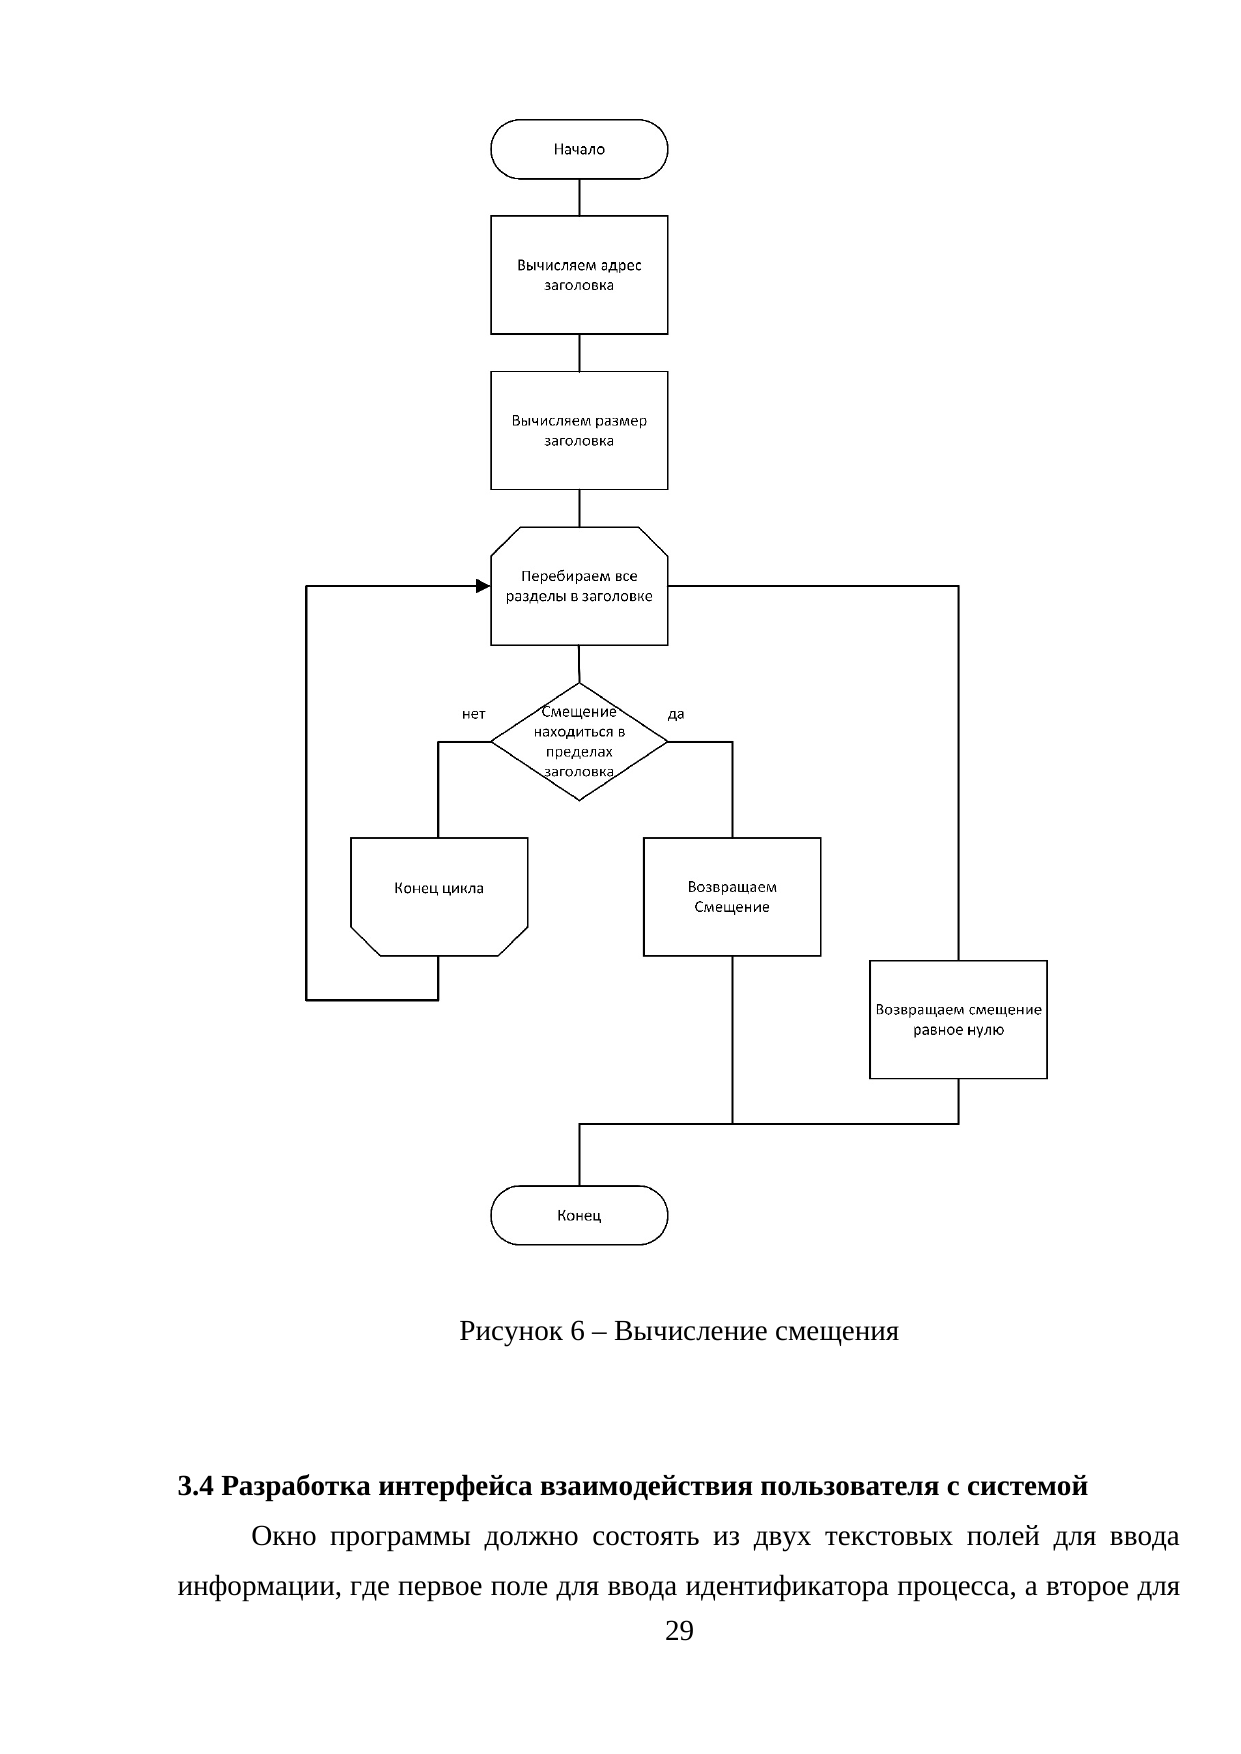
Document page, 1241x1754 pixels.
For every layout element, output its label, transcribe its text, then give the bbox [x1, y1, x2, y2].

list Рисунок 6 – Вычисление смещения [177, 1313, 1181, 1346]
subtitle 3.4 Разработка интерфейса взаимодействия пользователя с системой [177, 1468, 1181, 1501]
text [177, 1518, 1181, 1602]
picture [305, 118, 1054, 1246]
